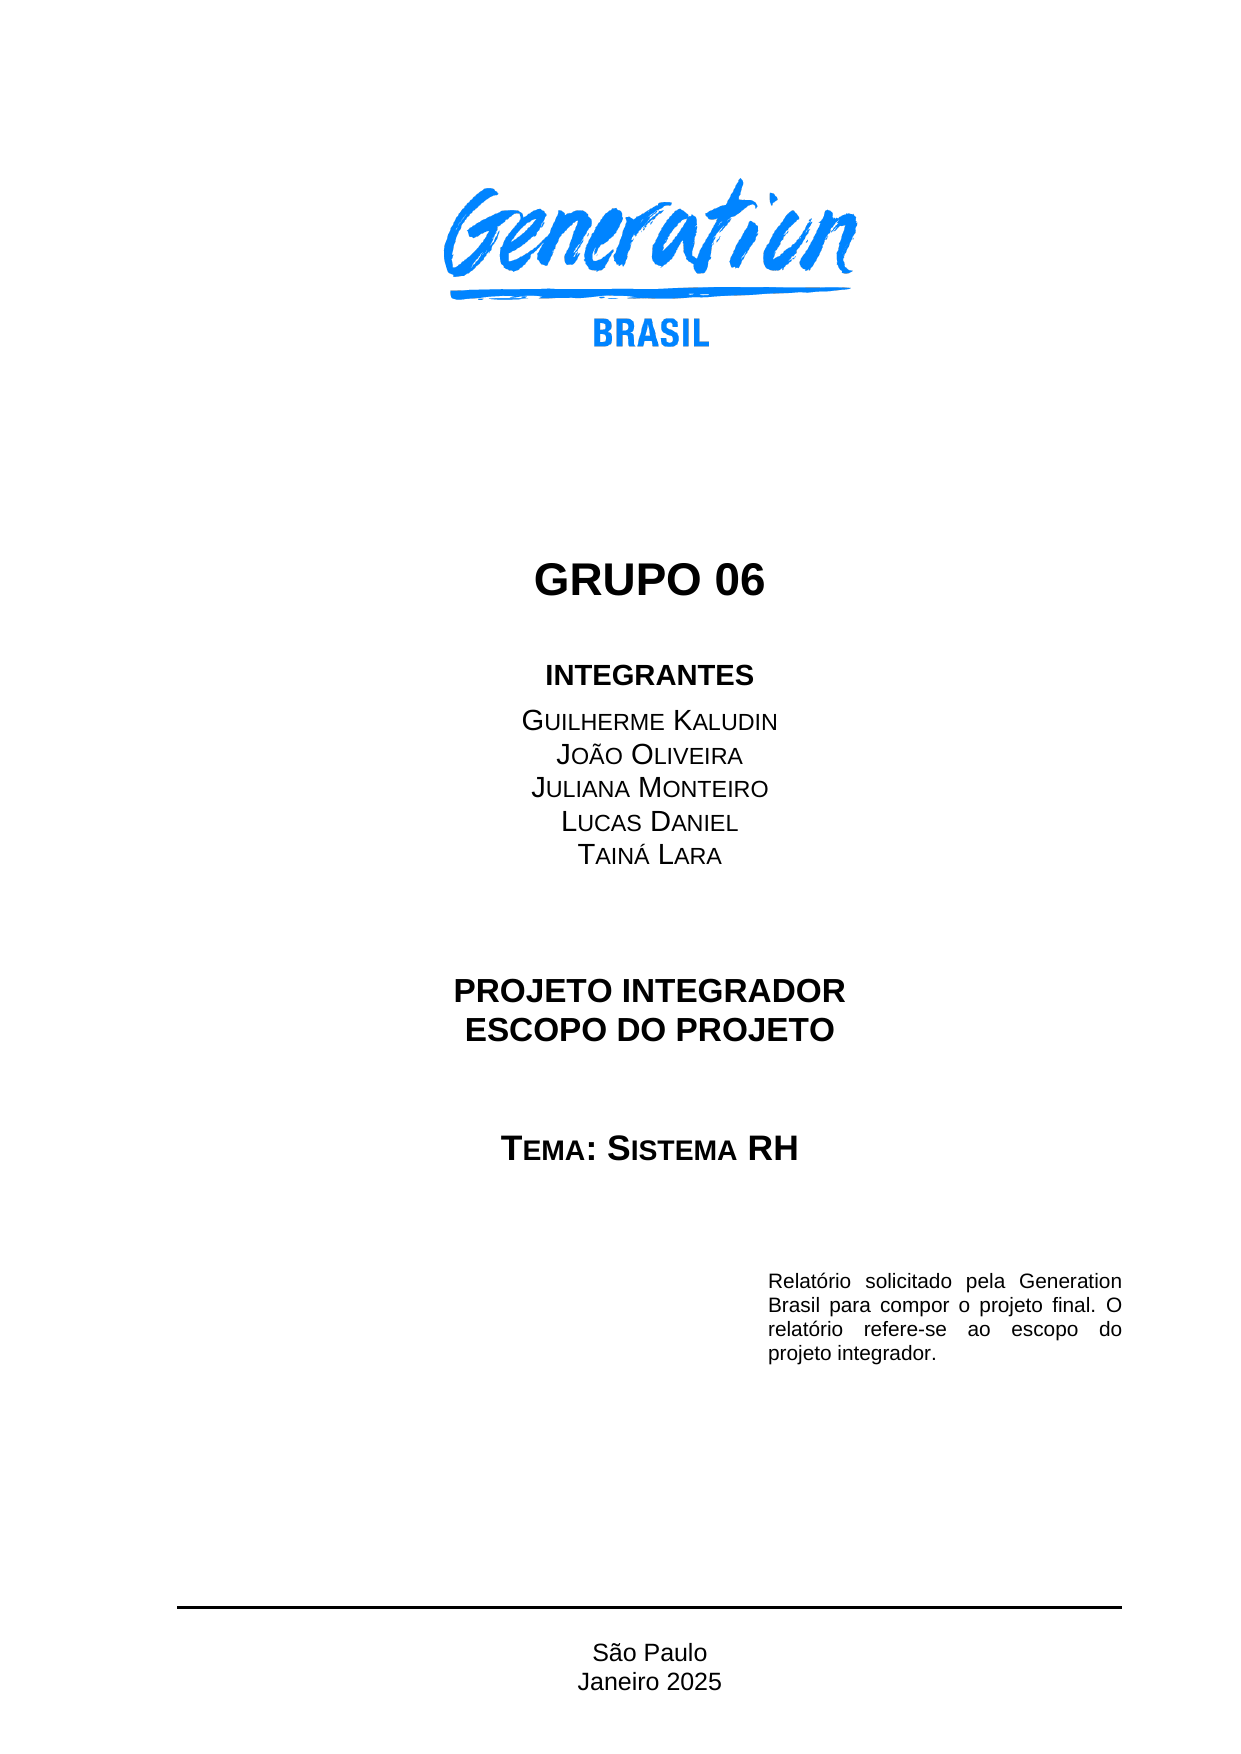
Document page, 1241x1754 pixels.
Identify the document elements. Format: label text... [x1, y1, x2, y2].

picture [442, 177, 858, 347]
text Tainá Lara [177, 837, 1122, 871]
text Relatório solicitado pela Generation Brasil para compor o projeto final. O relatório refere-se ao escopo do projeto integrador. [768, 1269, 1122, 1365]
text GRUPO 06 [177, 552, 1122, 605]
text Lucas Daniel [177, 804, 1122, 837]
text PROJETO INTEGRADOR [177, 972, 1122, 1010]
text João Oliveira [177, 737, 1122, 770]
text ESCOPO DO PROJETO [177, 1010, 1122, 1048]
text Guilherme Kaludin [177, 703, 1122, 737]
text Juliana Monteiro [177, 770, 1122, 804]
text Tema: Sistema RH [177, 1128, 1122, 1168]
text INTEGRANTES [177, 658, 1122, 691]
